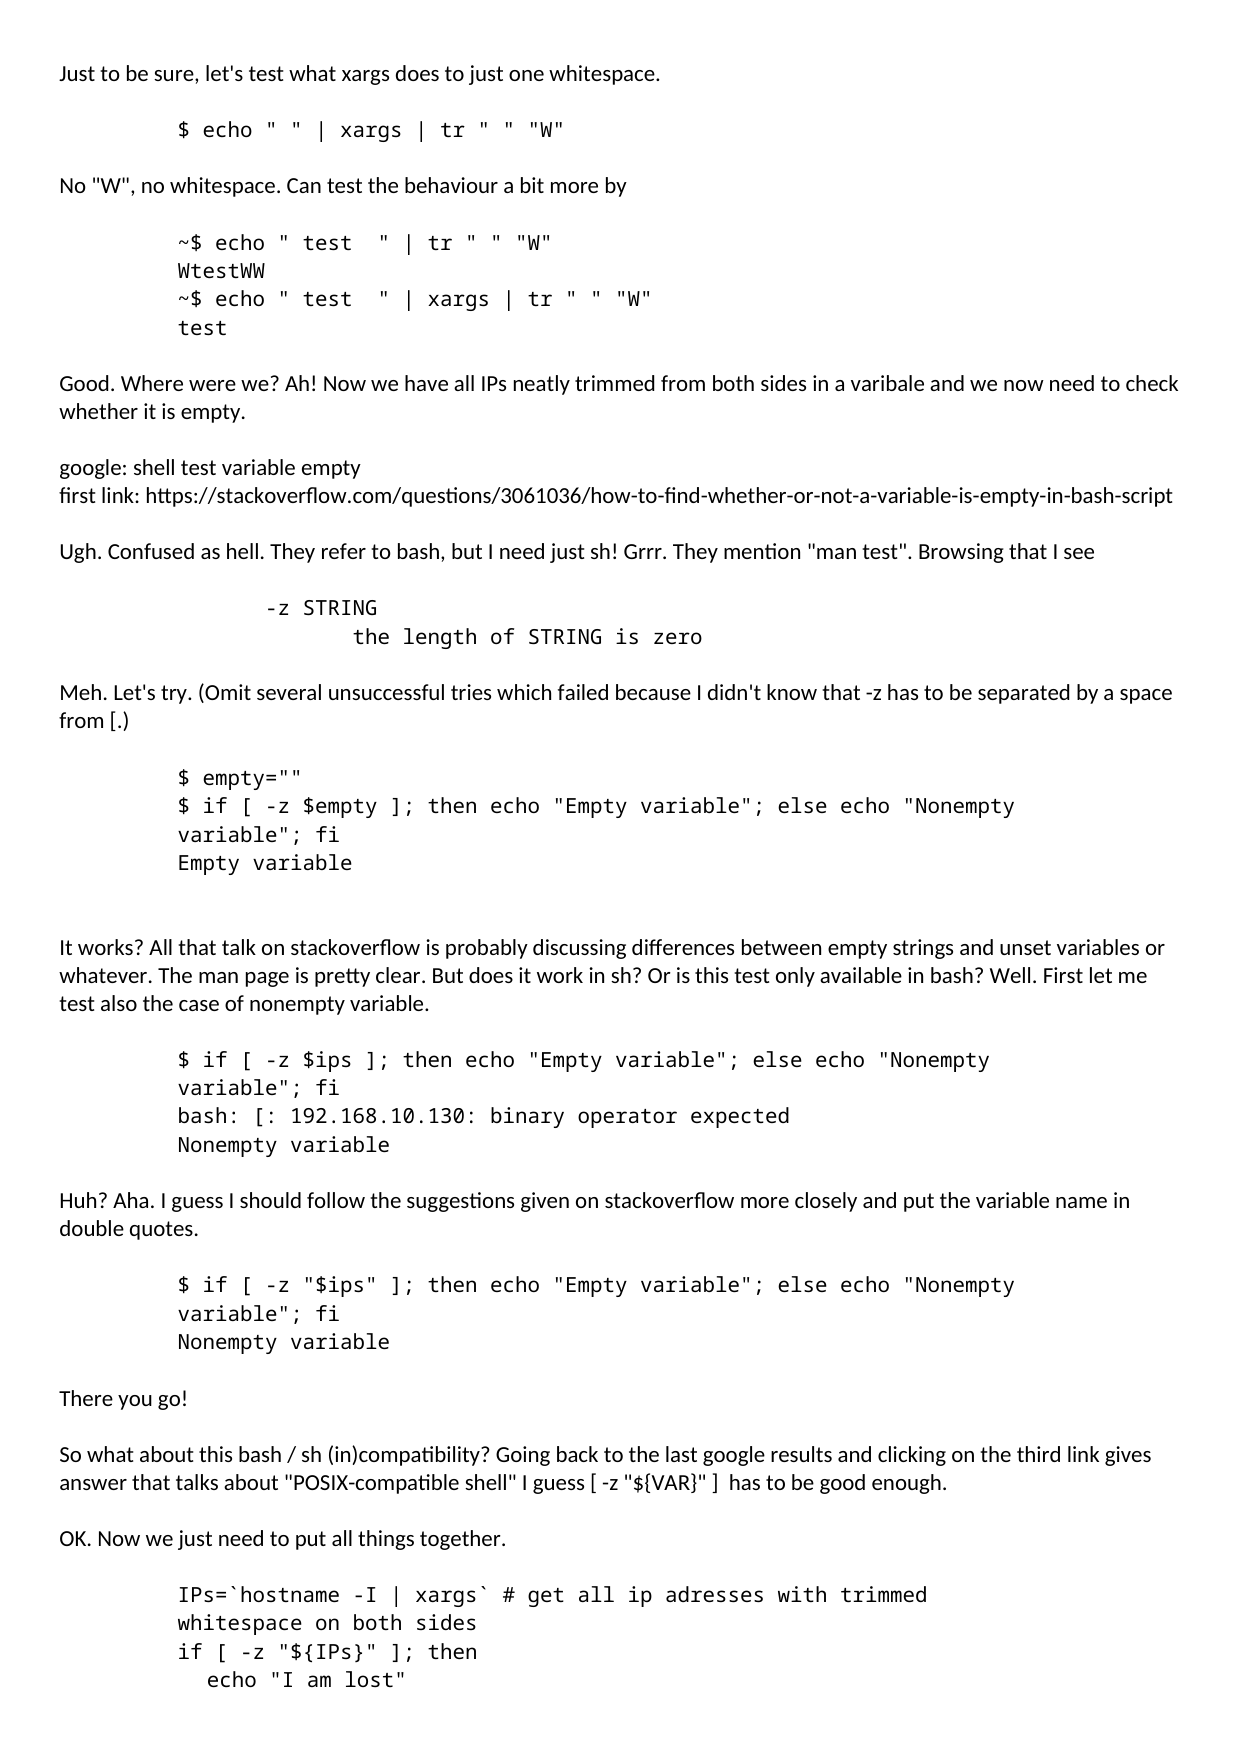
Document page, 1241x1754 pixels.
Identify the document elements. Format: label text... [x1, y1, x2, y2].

text IPs=`hostname -I | xargs` # get all ip adresses with trimmed whitespace on both sides [177, 1580, 1063, 1637]
text WtestWW [177, 256, 1063, 284]
text Nonempty variable [177, 1130, 1063, 1158]
text Meh. Let's try. (Omit several unsuccessful tries which failed because I didn't know that -z has to be separated by a space from [.) [59, 678, 1181, 734]
text bash: [: 192.168.10.130: binary operator expected [177, 1102, 1063, 1130]
text So what about this bash / sh (in)compatibility? Going back to the last google results and clicking on the third link gives answer that talks about "POSIX-compatible shell" I guess [ -z "${VAR}" ] has to be good enough. [59, 1440, 1181, 1496]
text $ echo " " | xargs | tr " " "W" [177, 115, 1063, 143]
text It works? All that talk on stackoverflow is probably discussing differences between empty strings and unset variables or whatever. The man page is pretty clear. But does it work in sh? Or is this test only available in bash? Well. First let me test also the case of nonempty variable. [59, 933, 1181, 1017]
text echo "I am lost" [177, 1665, 1063, 1694]
text ~$ echo " test " | xargs | tr " " "W" [177, 284, 1063, 313]
text Ugh. Confused as hell. They refer to bash, but I need just sh! Grrr. They mention "man test". Browsing that I see [59, 537, 1181, 566]
text if [ -z "${IPs}" ]; then [177, 1637, 1063, 1665]
text -z STRING [177, 593, 1063, 622]
text Huh? Aha. I guess I should follow the suggestions given on stackoverflow more closely and put the variable name in double quotes. [59, 1187, 1181, 1243]
text $ if [ -z "$ips" ]; then echo "Empty variable"; else echo "Nonempty variable"; fi [177, 1271, 1063, 1327]
text No "W", no whitespace. Can test the behaviour a bit more by [59, 172, 1181, 199]
text $ empty="" [177, 763, 1063, 791]
text $ if [ -z $ips ]; then echo "Empty variable"; else echo "Nonempty variable"; fi [177, 1045, 1063, 1102]
text ~$ echo " test " | tr " " "W" [177, 228, 1063, 256]
text OK. Now we just need to put all things together. [59, 1524, 1181, 1552]
text $ if [ -z $empty ]; then echo "Empty variable"; else echo "Nonempty variable"; fi [177, 791, 1063, 848]
text google: shell test variable empty [59, 453, 1181, 481]
text Nonempty variable [177, 1327, 1063, 1356]
text Just to be sure, let's test what xargs does to just one whitespace. [59, 59, 1181, 87]
text first link: https://stackoverflow.com/questions/3061036/how-to-find-whether-or-not-a-variable-is-empty-in-bash-script [59, 481, 1181, 509]
text There you go! [59, 1384, 1181, 1412]
text Empty variable [177, 848, 1063, 877]
text test [177, 313, 1063, 341]
text the length of STRING is zero [177, 622, 1063, 650]
text Good. Where were we? Ah! Now we have all IPs neatly trimmed from both sides in a varibale and we now need to check whether it is empty. [59, 369, 1181, 425]
